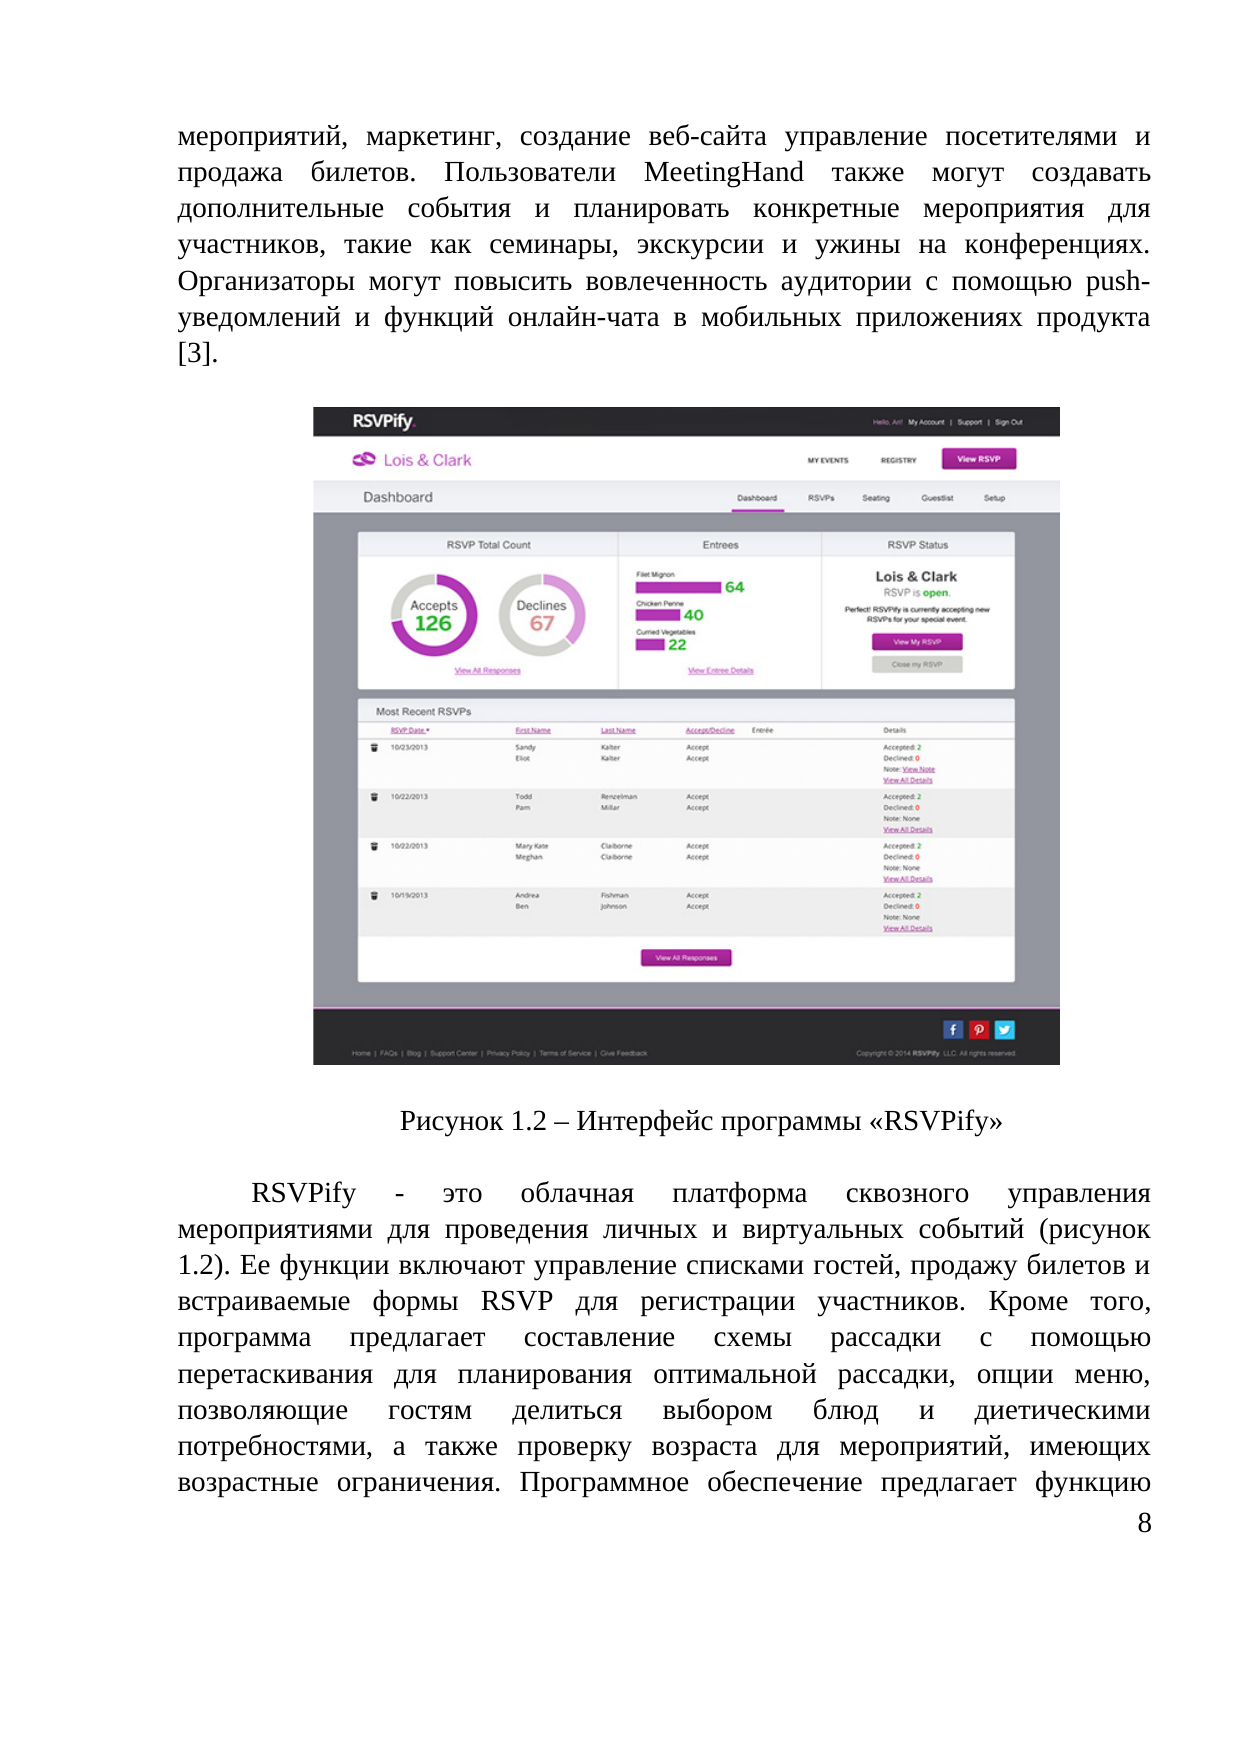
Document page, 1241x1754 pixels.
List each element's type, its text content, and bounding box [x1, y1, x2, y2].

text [177, 1175, 1152, 1498]
text Рисунок 1.2 – Интерфейс программы «RSVPify» [177, 1103, 1152, 1136]
picture [313, 407, 1060, 1065]
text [177, 118, 1152, 368]
